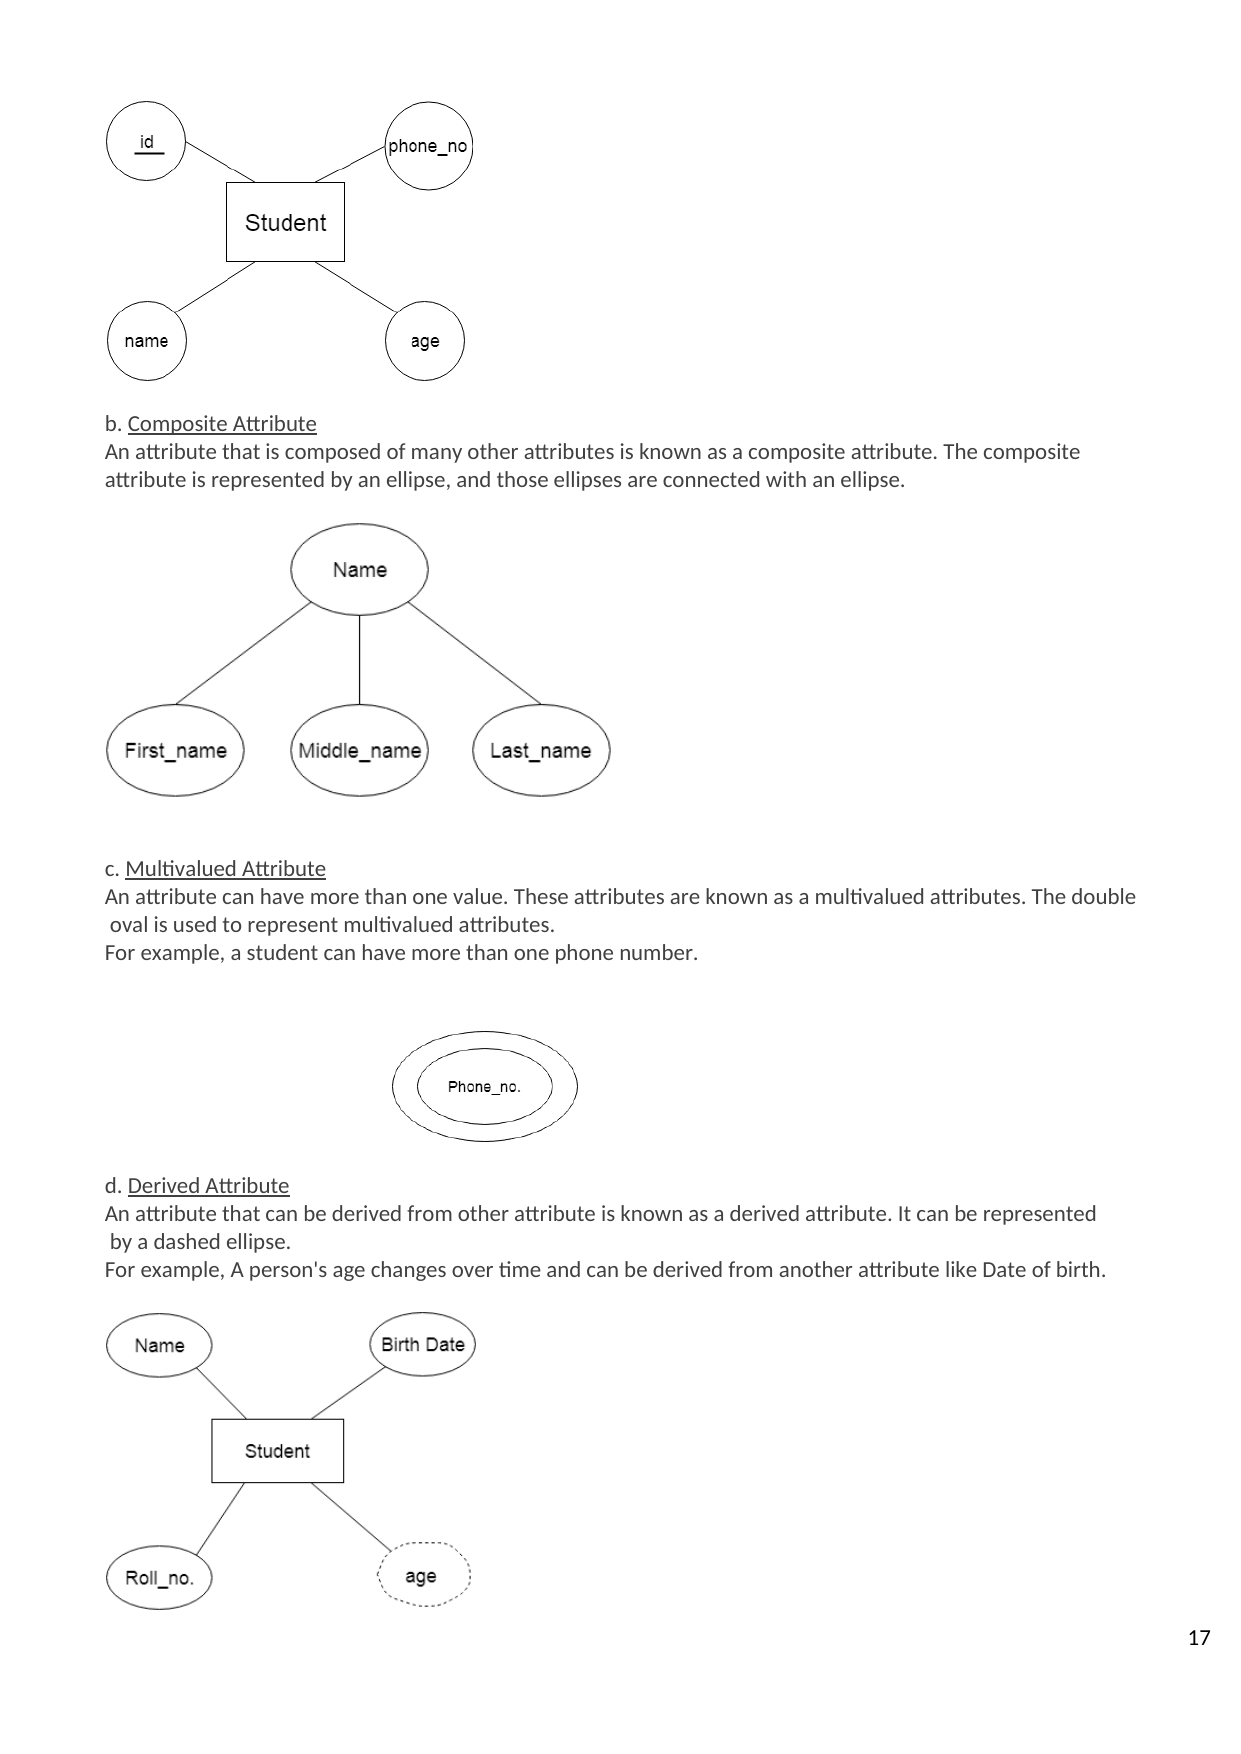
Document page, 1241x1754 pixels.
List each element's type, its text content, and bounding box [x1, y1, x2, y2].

picture [390, 1030, 579, 1143]
text attribute is represented by an ellipse, and those ellipses are connected with an ellipse. [104, 465, 1211, 493]
picture [104, 521, 613, 799]
text An attribute can have more than one value. These attributes are known as a multivalued attributes. The double [104, 882, 1211, 910]
picture [104, 99, 474, 382]
text c. Multivalued Attribute [104, 854, 1211, 882]
text d. Derived Attribute [104, 1171, 1211, 1199]
text oval is used to represent multivalued attributes. [104, 910, 1211, 938]
text For example, a student can have more than one phone number. [104, 938, 1211, 966]
picture [104, 1311, 478, 1612]
text An attribute that can be derived from other attribute is known as a derived attribute. It can be represented [104, 1199, 1211, 1227]
text by a dashed ellipse. [104, 1227, 1211, 1255]
text For example, A person's age changes over time and can be derived from another attribute like Date of birth. [104, 1255, 1211, 1283]
text b. Composite Attribute [104, 409, 1211, 437]
text An attribute that is composed of many other attributes is known as a composite attribute. The composite [104, 437, 1211, 465]
